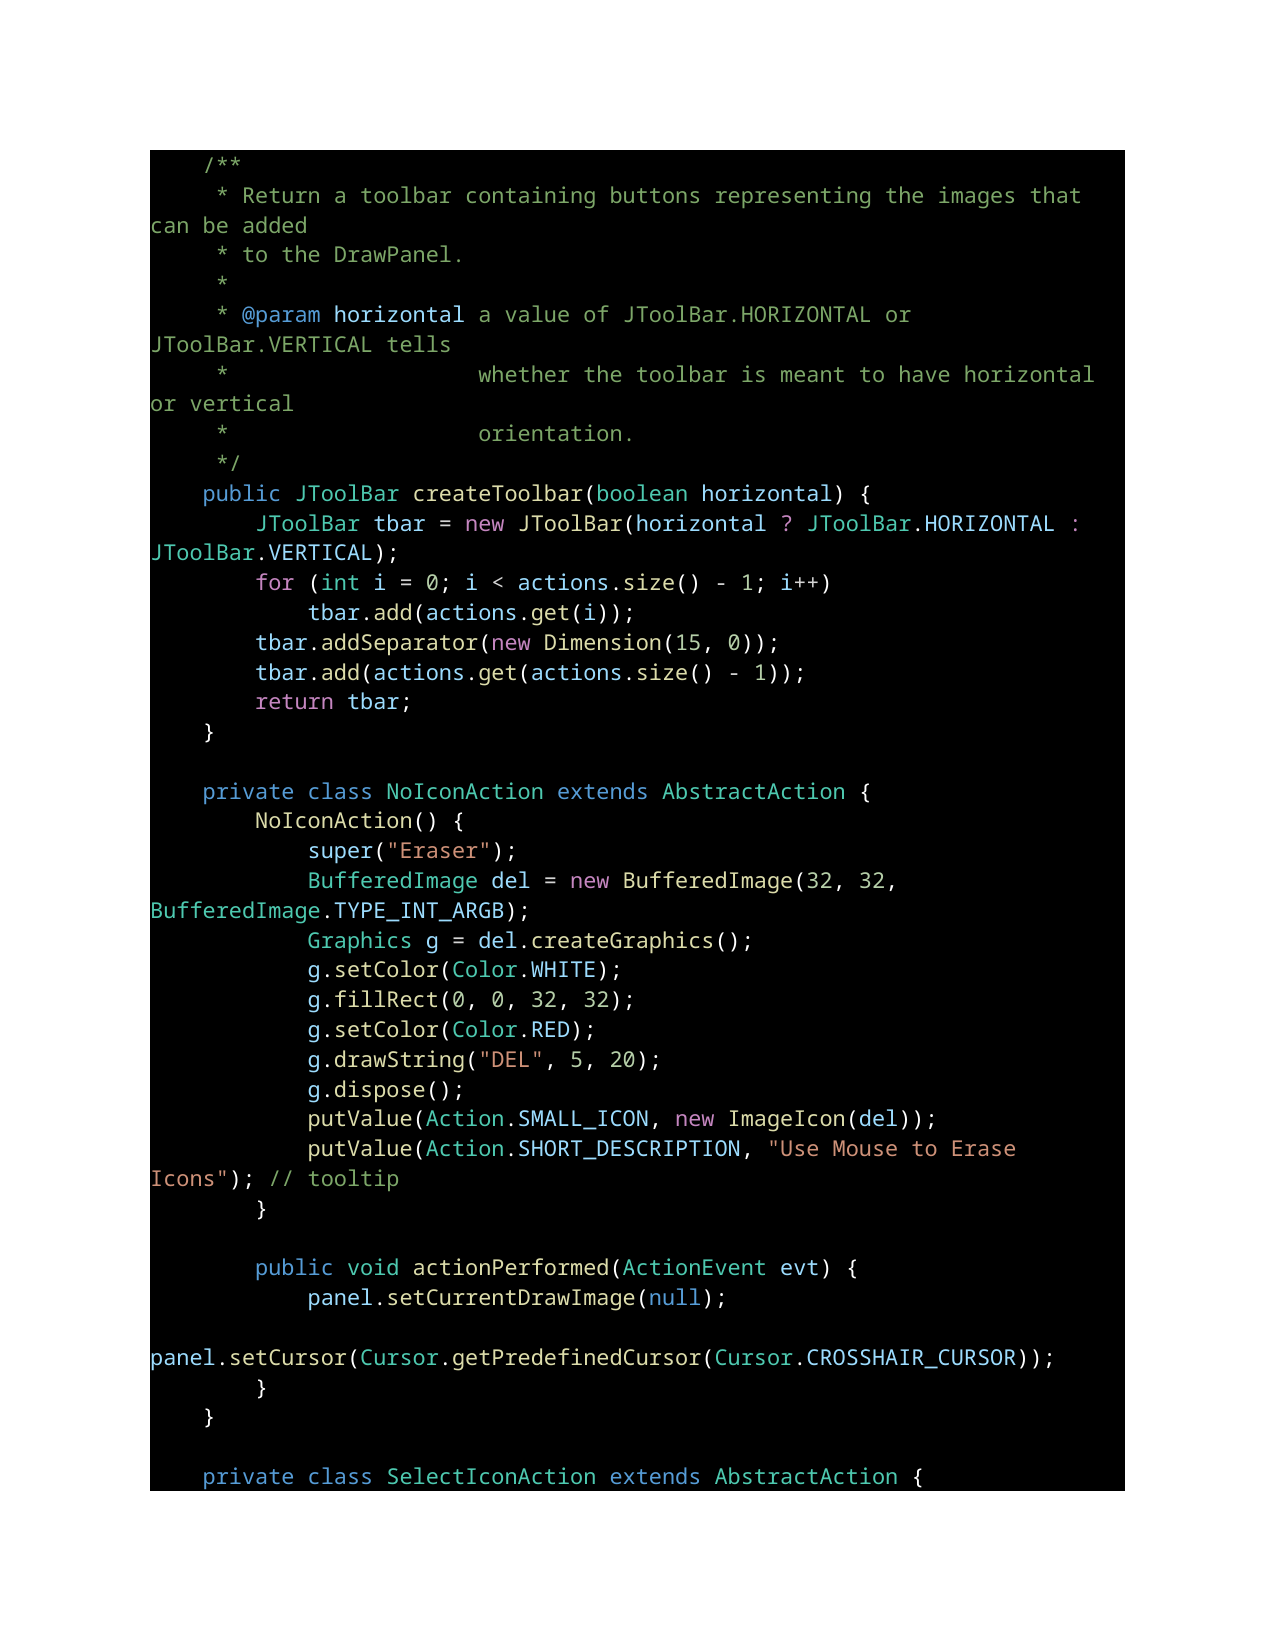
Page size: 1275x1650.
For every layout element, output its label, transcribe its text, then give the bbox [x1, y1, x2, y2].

text super("Eraser"); [150, 835, 1125, 865]
text g.fillRect(0, 0, 32, 32); [150, 984, 1125, 1014]
text private class NoIconAction extends AbstractAction { [150, 776, 1125, 805]
text return tbar; [150, 686, 1125, 716]
text putValue(Action.SHORT_DESCRIPTION, "Use Mouse to Erase Icons"); // tooltip [150, 1133, 1125, 1193]
text tbar.add(actions.get(i)); [150, 597, 1125, 627]
text NoIconAction() { [150, 805, 1125, 835]
text panel.setCurrentDrawImage(null); [150, 1282, 1125, 1312]
text for (int i = 0; i < actions.size() - 1; i++) [150, 567, 1125, 597]
text * @param horizontal a value of JToolBar.HORIZONTAL or JToolBar.VERTICAL tells [150, 299, 1125, 358]
text tbar.addSeparator(new Dimension(15, 0)); [150, 627, 1125, 656]
text BufferedImage del = new BufferedImage(32, 32, BufferedImage.TYPE_INT_ARGB); [150, 865, 1125, 924]
text private class SelectIconAction extends AbstractAction { [150, 1461, 1125, 1491]
text */ [150, 448, 1125, 478]
text g.dispose(); [150, 1073, 1125, 1103]
text } [150, 1401, 1125, 1431]
text g.drawString("DEL", 5, 20); [150, 1044, 1125, 1073]
text } [150, 1371, 1125, 1401]
text } [150, 1193, 1125, 1222]
text } [150, 716, 1125, 746]
text g.setColor(Color.RED); [150, 1014, 1125, 1044]
text panel.setCursor(Cursor.getPredefinedCursor(Cursor.CROSSHAIR_CURSOR)); [150, 1312, 1125, 1371]
text Graphics g = del.createGraphics(); [150, 924, 1125, 954]
text * to the DrawPanel. [150, 239, 1125, 269]
text JToolBar tbar = new JToolBar(horizontal ? JToolBar.HORIZONTAL : JToolBar.VERTICAL); [150, 507, 1125, 567]
text * Return a toolbar containing buttons representing the images that can be added [150, 180, 1125, 239]
text tbar.add(actions.get(actions.size() - 1)); [150, 656, 1125, 686]
text * orientation. [150, 418, 1125, 448]
text * [150, 269, 1125, 299]
text public JToolBar createToolbar(boolean horizontal) { [150, 478, 1125, 507]
text * whether the toolbar is meant to have horizontal or vertical [150, 358, 1125, 418]
text public void actionPerformed(ActionEvent evt) { [150, 1252, 1125, 1282]
text putValue(Action.SMALL_ICON, new ImageIcon(del)); [150, 1103, 1125, 1133]
text g.setColor(Color.WHITE); [150, 954, 1125, 984]
text /** [150, 150, 1125, 180]
